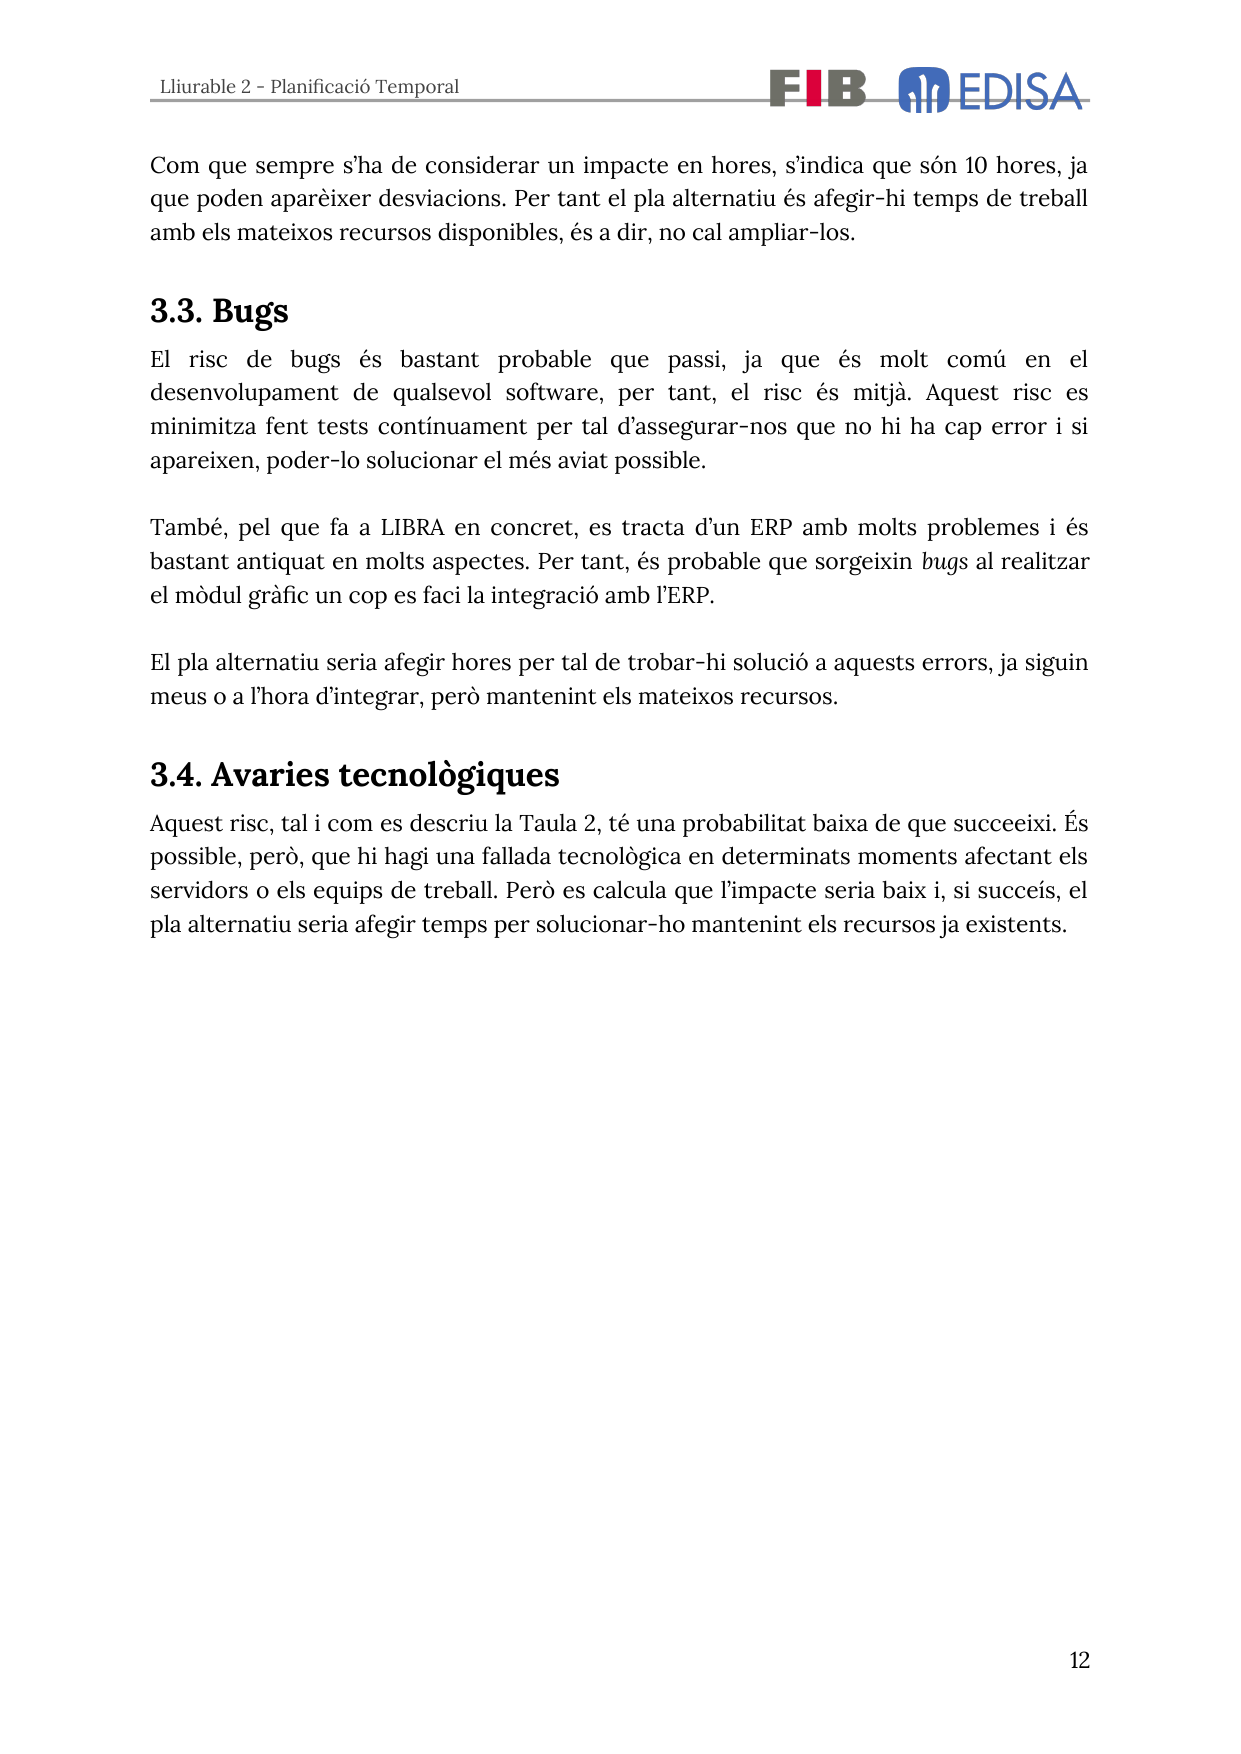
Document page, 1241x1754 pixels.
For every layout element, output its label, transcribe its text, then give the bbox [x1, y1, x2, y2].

text Com que sempre s’ha de considerar un impacte en hores, s’indica que són 10 hores, ja que poden aparèixer desviacions. Per tant el pla alternatiu és afegir-hi temps de treball amb els mateixos recursos disponibles, és a dir, no cal ampliar-los. [150, 150, 1090, 247]
text Aquest risc, tal i com es descriu la Taula 2, té una probabilitat baixa de que succeeixi. És possible, però, que hi hagi una fallada tecnològica en determinats moments afectant els servidors o els equips de treball. Però es calcula que l’impacte seria baix i, si succeís, el pla alternatiu seria afegir temps per solucionar-ho mantenint els recursos ja existents. [150, 808, 1090, 938]
picture [898, 67, 1083, 113]
subtitle 3.4. Avaries tecnològiques [150, 753, 1090, 795]
text El pla alternatiu seria afegir hores per tal de trobar-hi solució a aquests errors, ja siguin meus o a l’hora d’integrar, però mantenint els mateixos recursos. [150, 648, 1090, 711]
text També, pel que fa a LIBRA en concret, es tracta d’un ERP amb molts problemes i és bastant antiquat en molts aspectes. Per tant, és probable que sorgeixin bugs al realitzar el mòdul gràfic un cop es faci la integració amb l’ERP. [150, 513, 1090, 609]
text El risc de bugs és bastant probable que passi, ja que és molt comú en el desenvolupament de qualsevol software, per tant, el risc és mitjà. Aquest risc es minimitza fent tests contínuament per tal d’assegurar-nos que no hi ha cap error i si apareixen, poder-lo solucionar el més aviat possible. [150, 344, 1090, 474]
subtitle 3.3. Bugs [150, 289, 1090, 331]
picture [754, 67, 870, 112]
